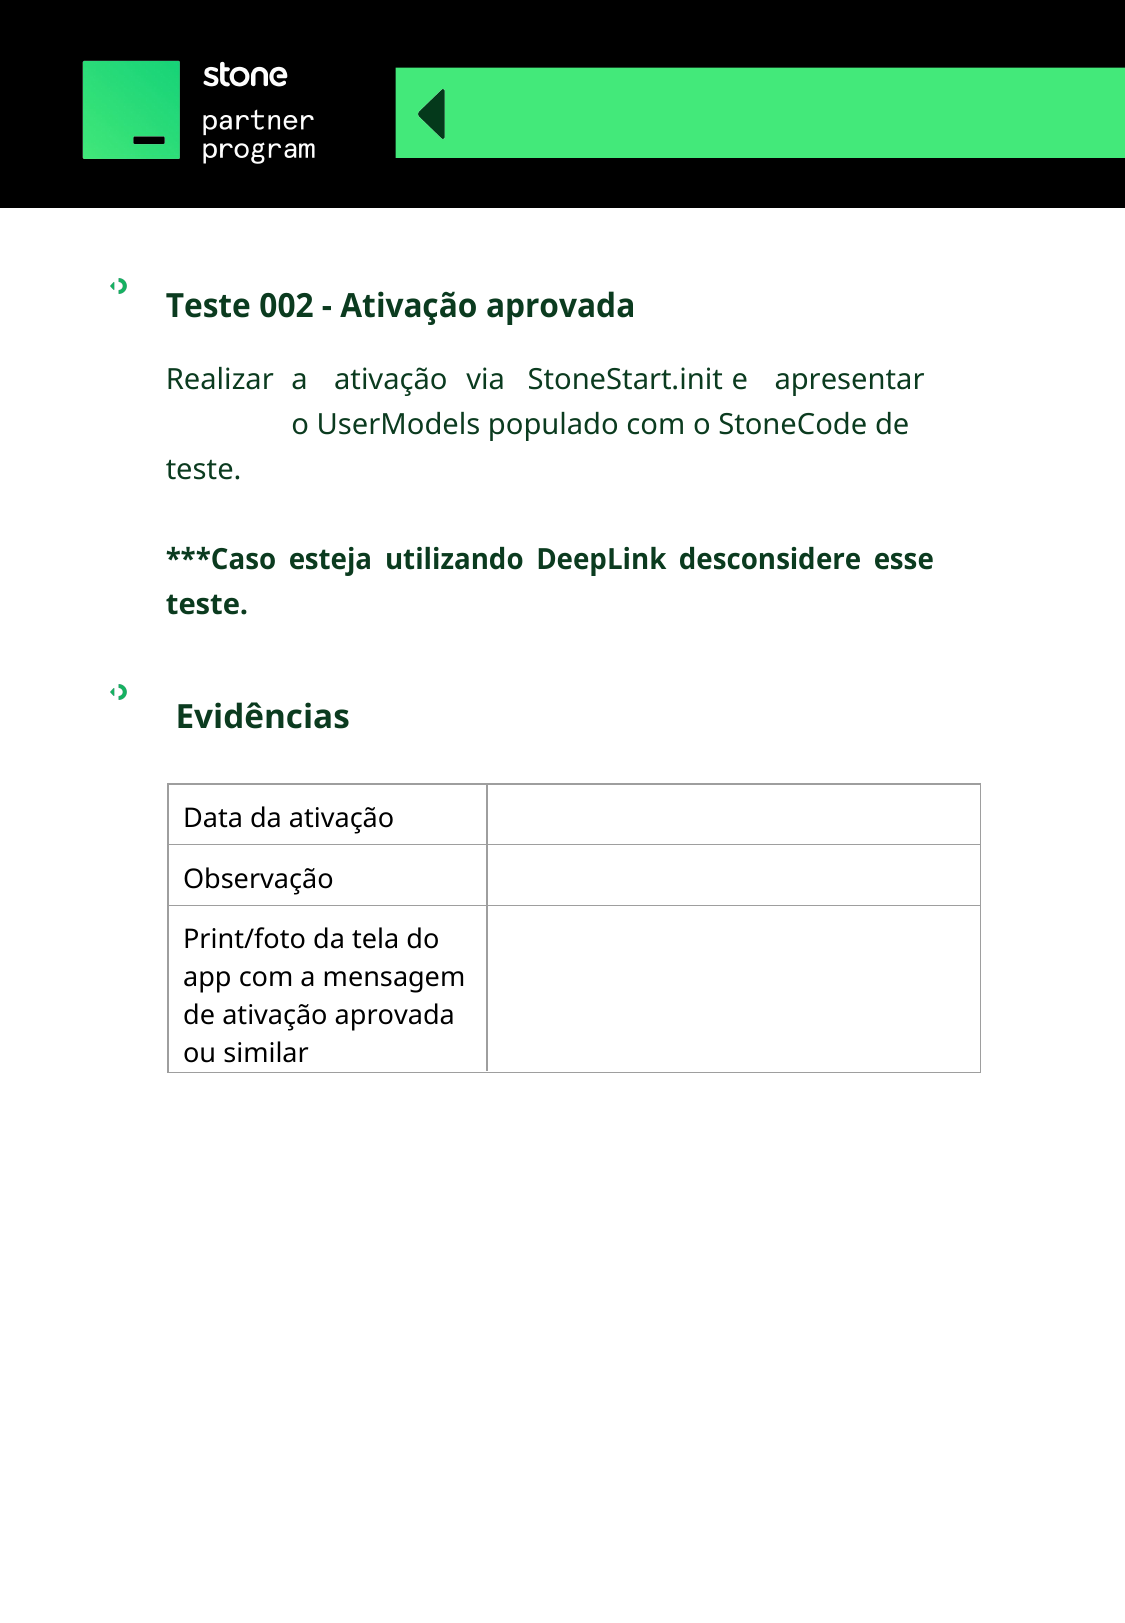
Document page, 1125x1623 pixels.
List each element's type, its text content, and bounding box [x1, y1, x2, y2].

text ***Caso esteja utilizando DeepLink desconsidere esse teste. [166, 539, 994, 623]
table_header [488, 785, 980, 844]
table_cell Print/foto da tela do app com a mensagem de ativação aprovada ou similar [169, 906, 486, 1071]
text Realizar a ativação via StoneStart.init e apresentar o UserModels populado com o StoneCode de teste. [166, 358, 952, 488]
picture [106, 680, 131, 704]
text Teste 002 - Ativação aprovada [166, 282, 994, 327]
text Evidências [175, 692, 994, 738]
picture [106, 274, 131, 298]
table_cell Observação [169, 845, 486, 904]
picture [418, 89, 449, 139]
table_header Data da ativação [169, 785, 486, 844]
table_cell [488, 906, 980, 1071]
picture [79, 58, 319, 167]
table_cell [488, 845, 980, 904]
